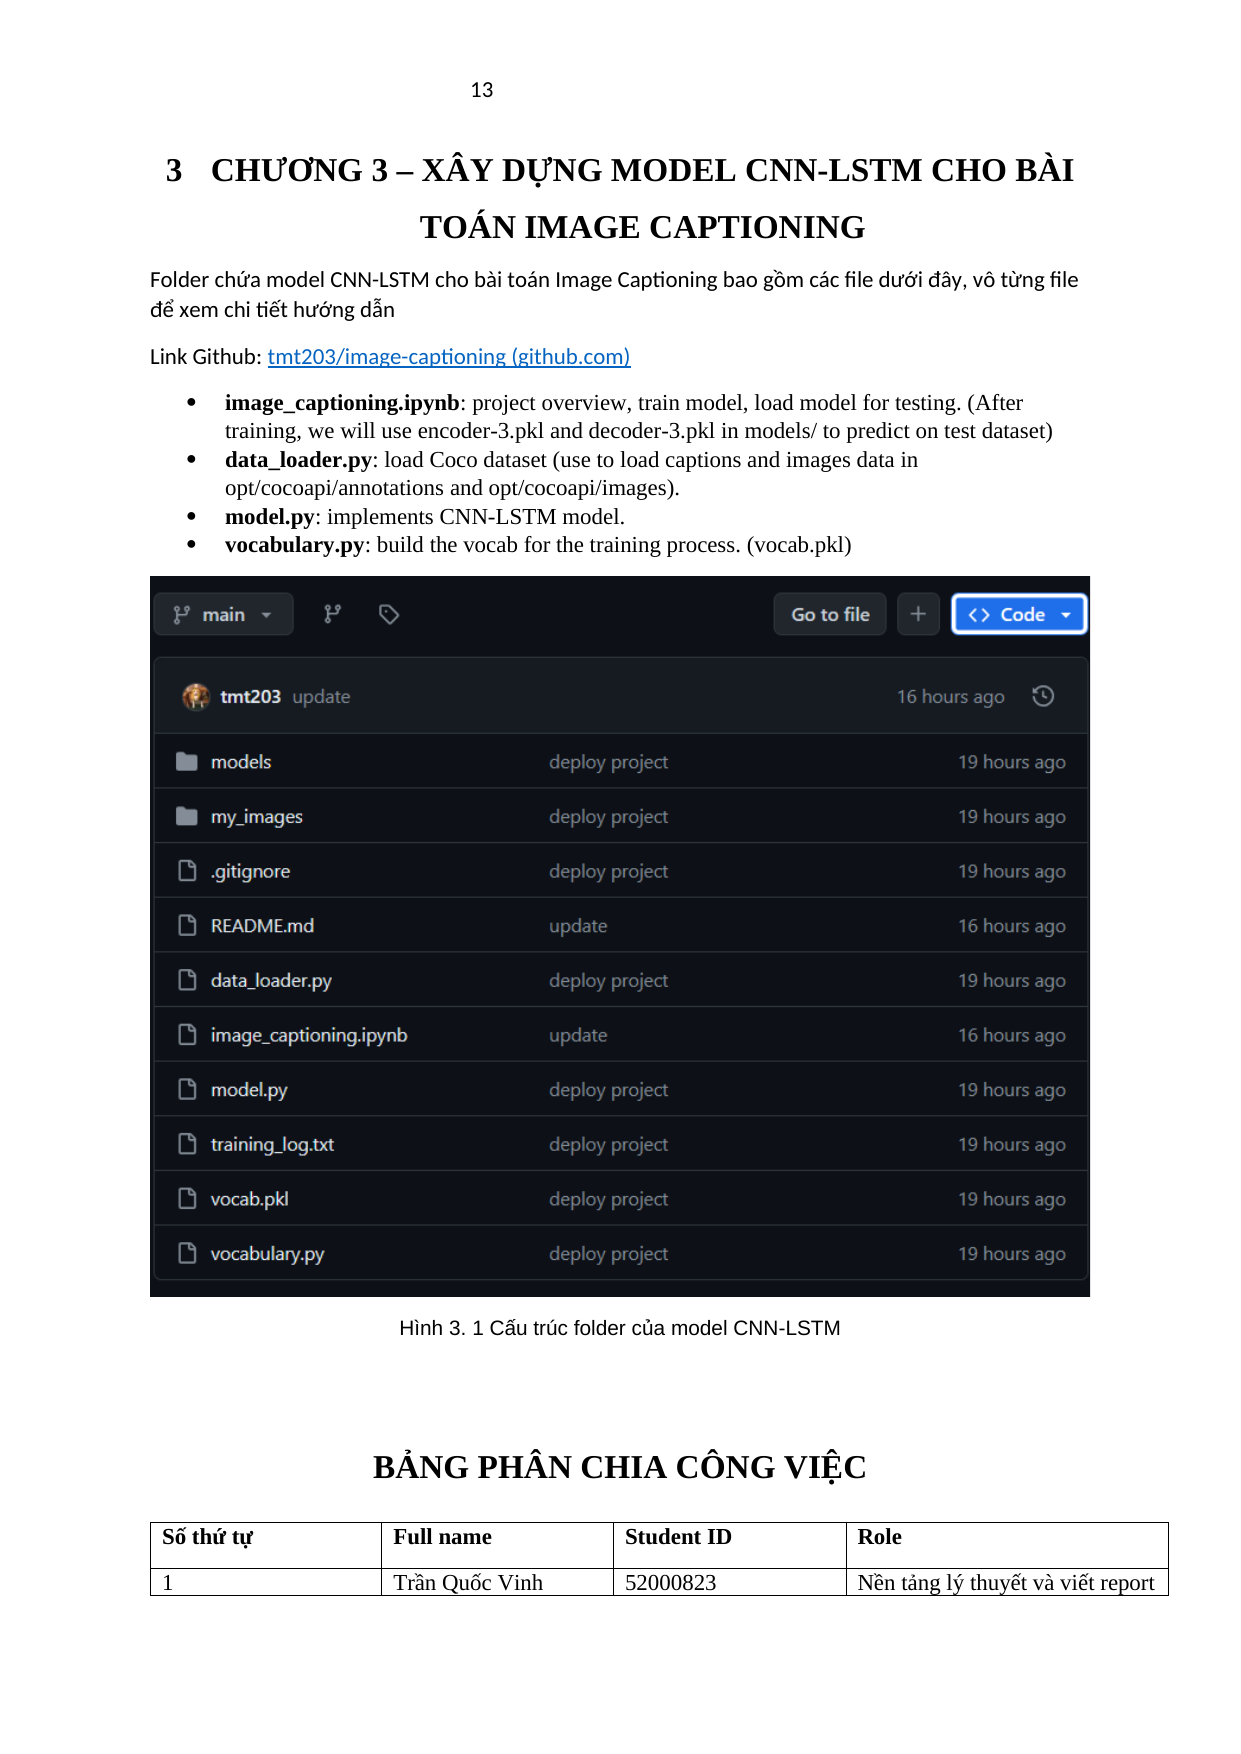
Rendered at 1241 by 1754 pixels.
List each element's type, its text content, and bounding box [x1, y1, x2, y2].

text Folder chứa model CNN-LSTM cho bài toán Image Captioning bao gồm các file dưới đây, vô từng file để xem chi tiết hướng dẫn [150, 265, 1090, 323]
table_cell Trần Quốc Vinh [382, 1569, 613, 1595]
table_header Role [847, 1523, 1168, 1568]
table_header Student ID [614, 1523, 846, 1568]
table_header Số thứ tự [151, 1523, 381, 1568]
picture [150, 576, 1091, 1297]
list data_loader.py: load Coco dataset (use to load captions and images data in opt/cocoapi/annotations and opt/cocoapi/images). [187, 446, 1090, 501]
table_cell 1 [151, 1569, 381, 1595]
table_cell 52000823 [614, 1569, 846, 1595]
text BẢNG PHÂN CHIA CÔNG VIỆC [150, 1448, 1090, 1486]
list model.py: implements CNN-LSTM model. [187, 503, 1090, 529]
subtitle CHƯƠNG 3 – XÂY DỰNG MODEL CNN-LSTM CHO BÀI TOÁN IMAGE CAPTIONING [150, 150, 1090, 246]
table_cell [847, 1569, 1168, 1595]
text Hình 3. 1 Cấu trúc folder của model CNN-LSTM [150, 1316, 1090, 1340]
list vocabulary.py: build the vocab for the training process. (vocab.pkl) [187, 531, 1090, 557]
list image_captioning.ipynb: project overview, train model, load model for testing. (After training, we will use encoder-3.pkl and decoder-3.pkl in models/ to predict on test dataset) [187, 389, 1090, 444]
table_header Full name [382, 1523, 613, 1568]
text Link Github: tmt203/image-captioning (github.com) [150, 342, 1090, 370]
